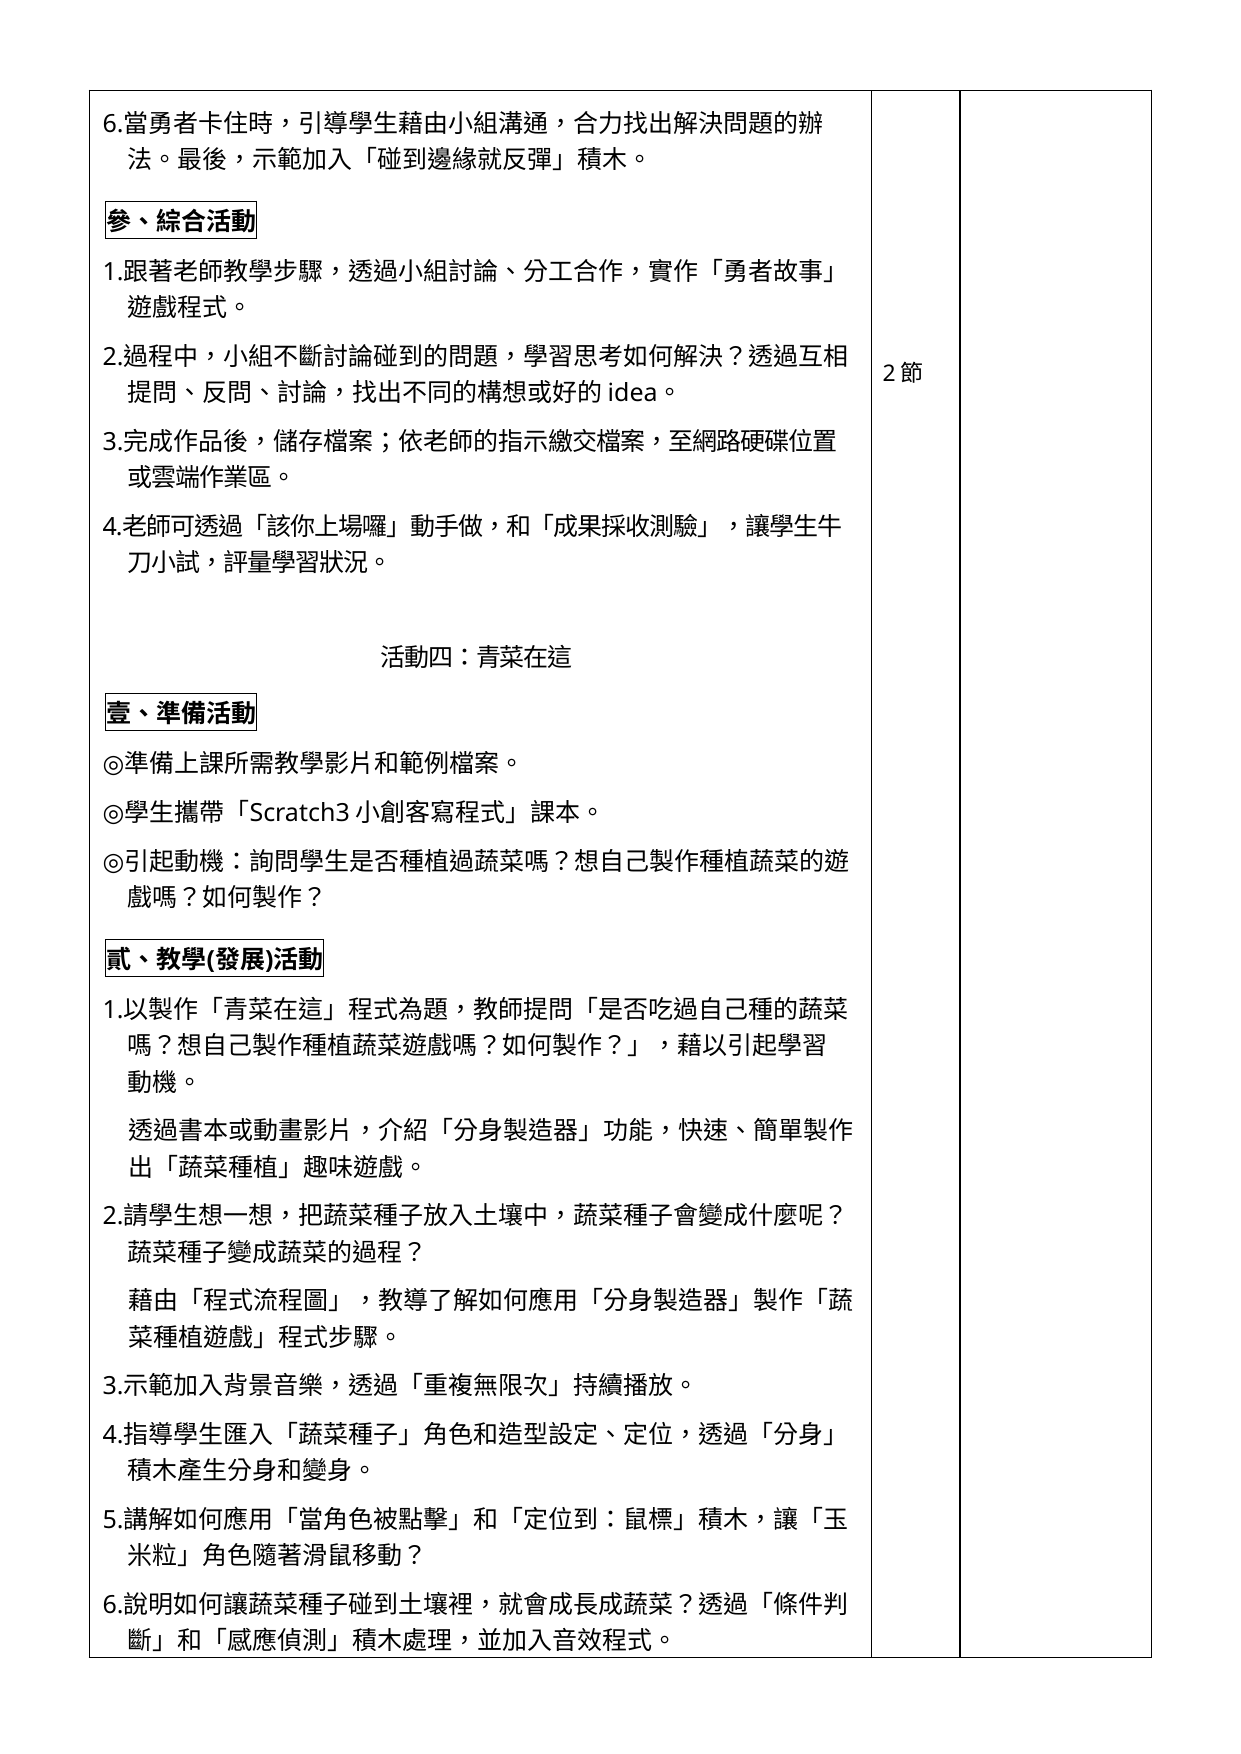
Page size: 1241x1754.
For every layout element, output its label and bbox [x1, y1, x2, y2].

table_cell [90, 91, 871, 1657]
table_cell [872, 91, 959, 1657]
table_cell [961, 91, 1151, 1657]
